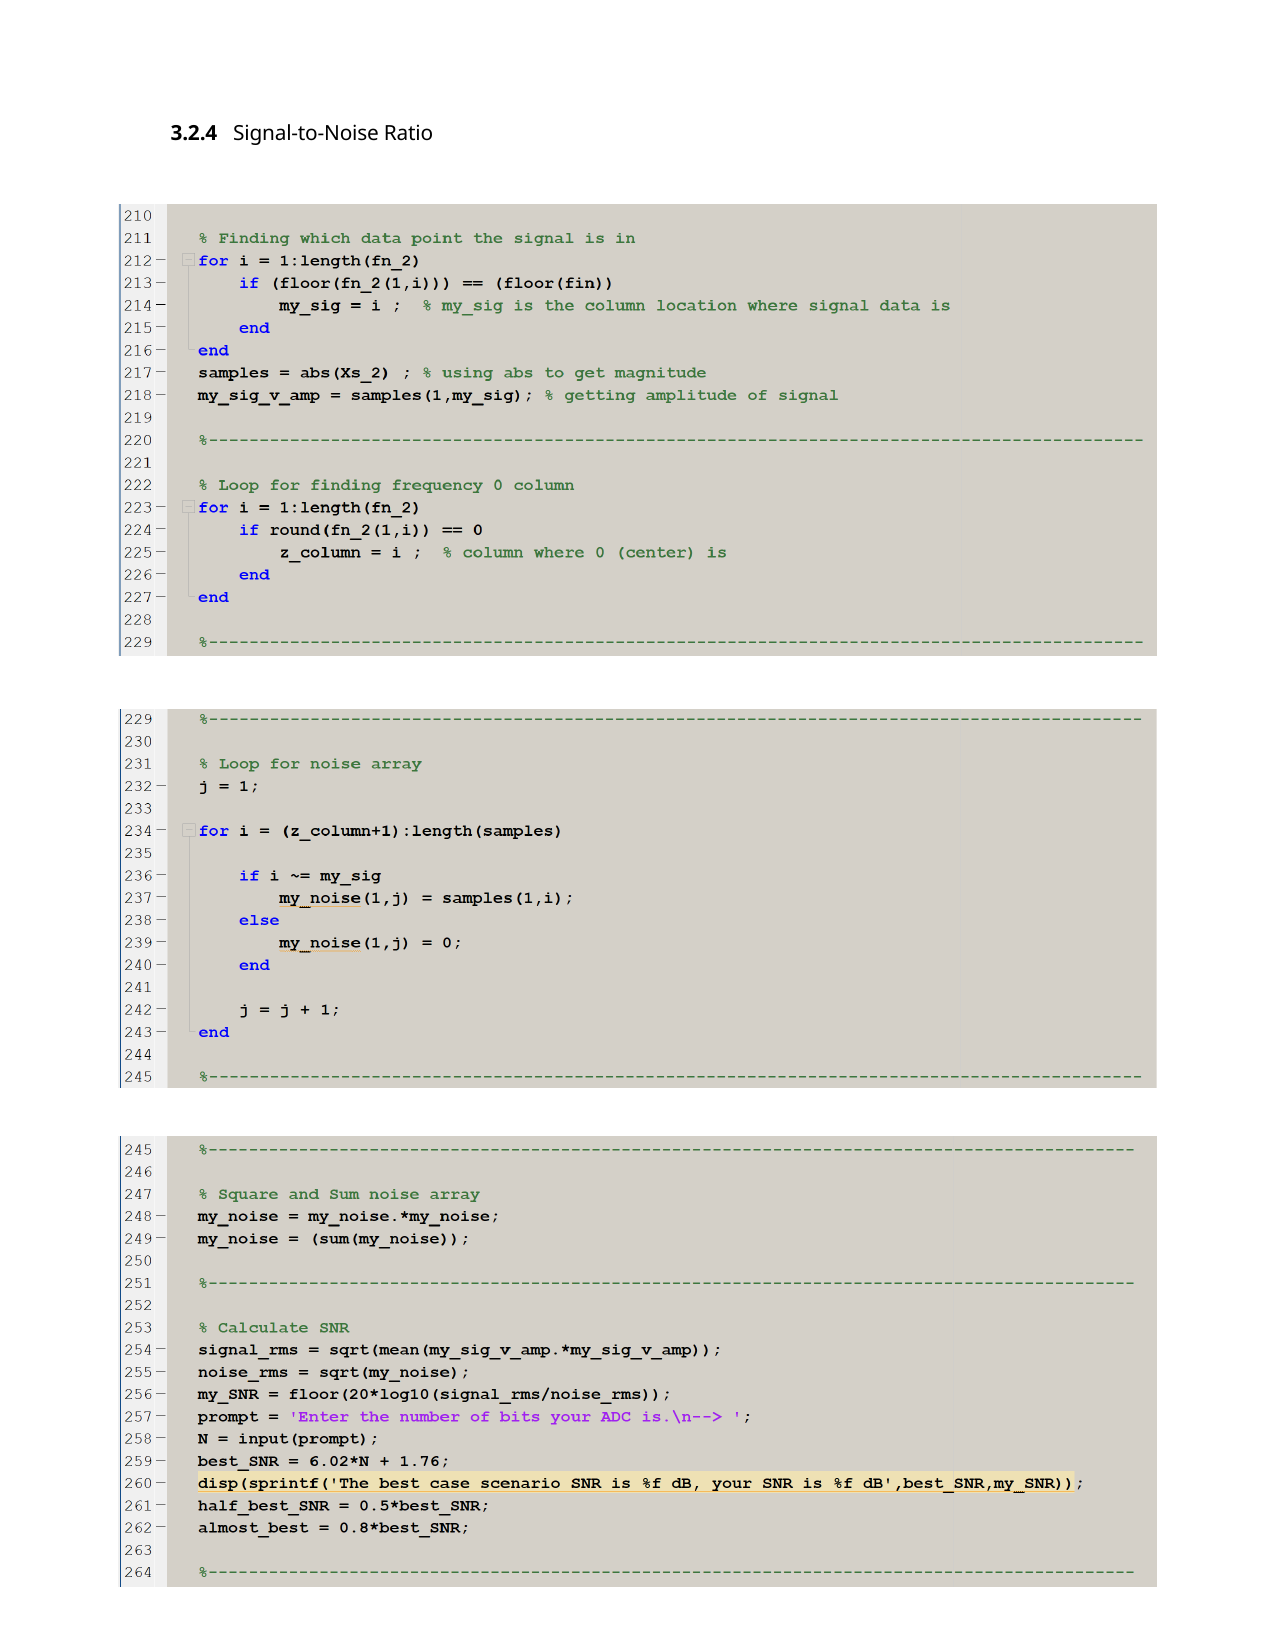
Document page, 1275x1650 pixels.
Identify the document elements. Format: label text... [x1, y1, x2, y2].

text 3.2.4 Signal-to-Noise Ratio [118, 118, 1157, 147]
picture [118, 1136, 1157, 1587]
picture [118, 204, 1157, 656]
picture [118, 709, 1157, 1088]
